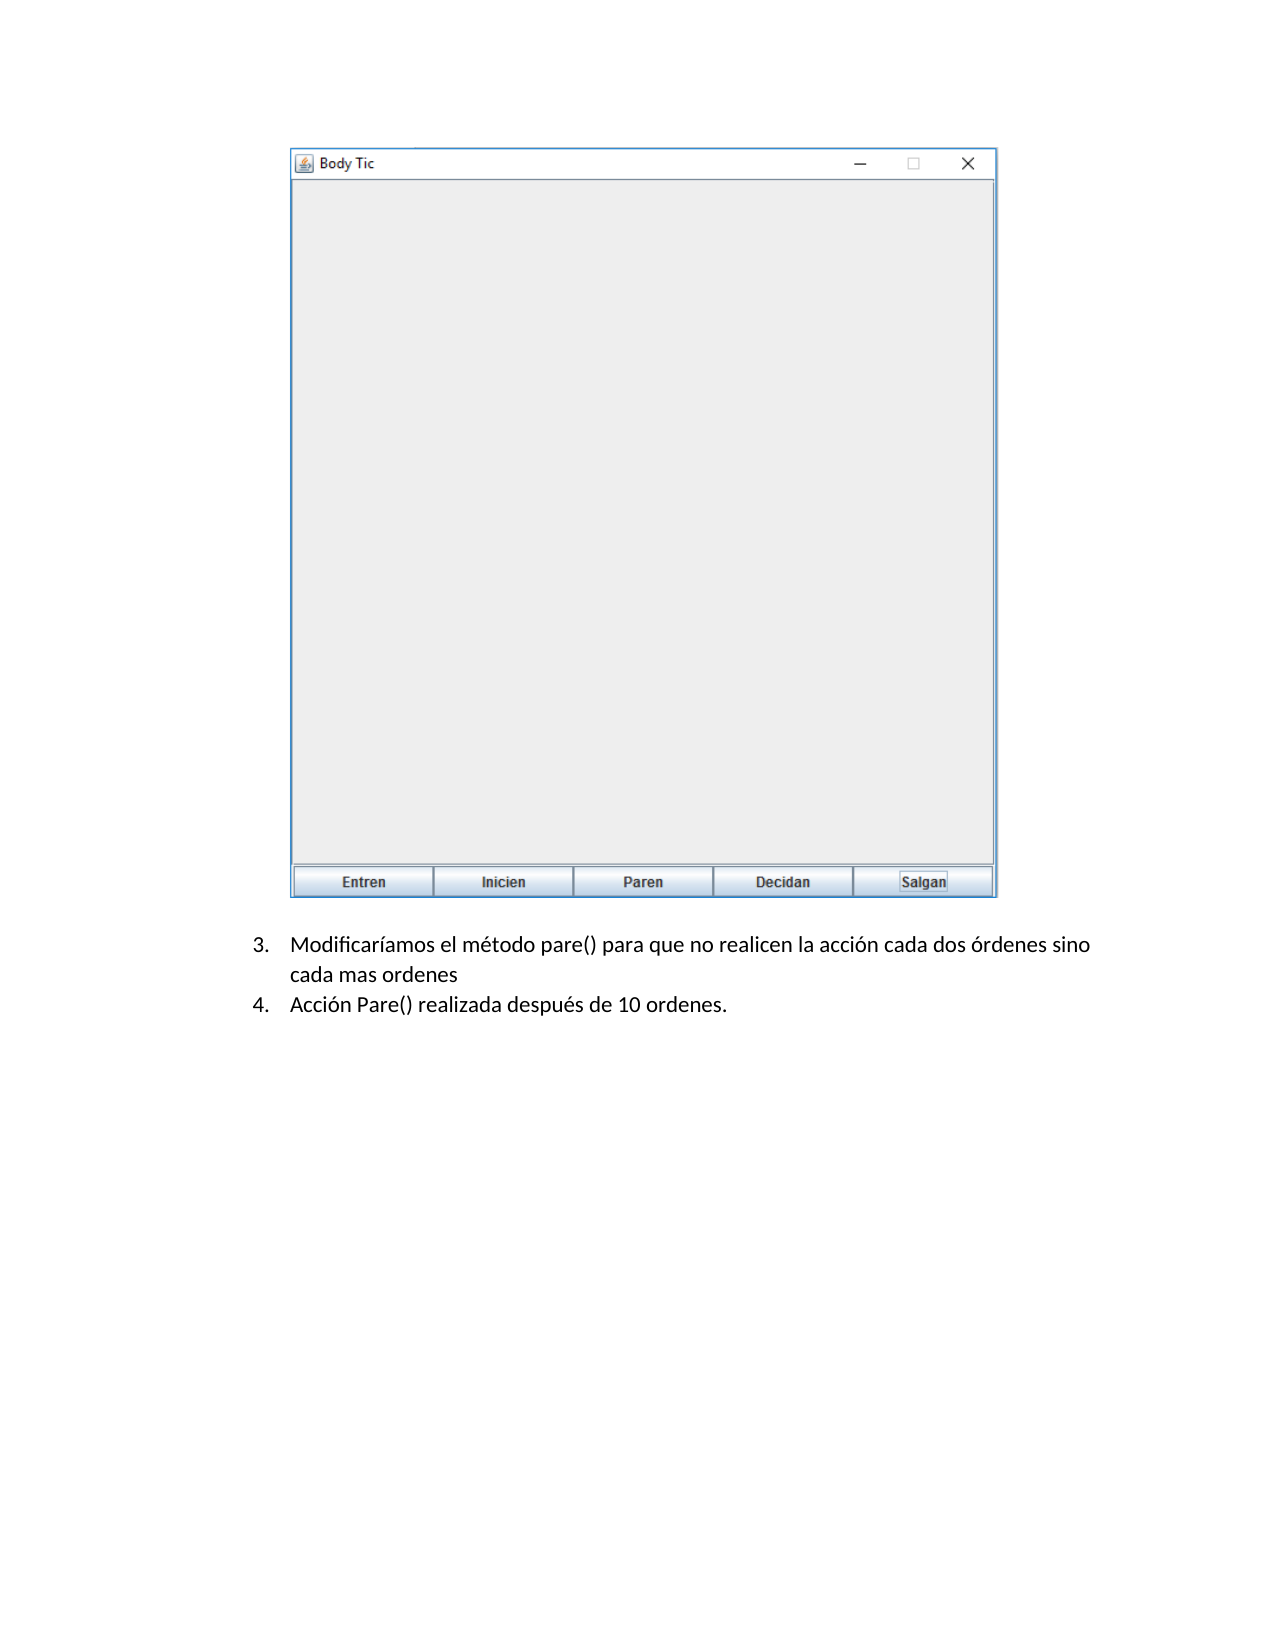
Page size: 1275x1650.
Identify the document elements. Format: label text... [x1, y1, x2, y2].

picture [289, 147, 999, 898]
list Modificaríamos el método pare() para que no realicen la acción cada dos órdenes sino cada mas ordenes [252, 930, 1098, 988]
list Acción Pare() realizada después de 10 ordenes. [252, 990, 1098, 1018]
